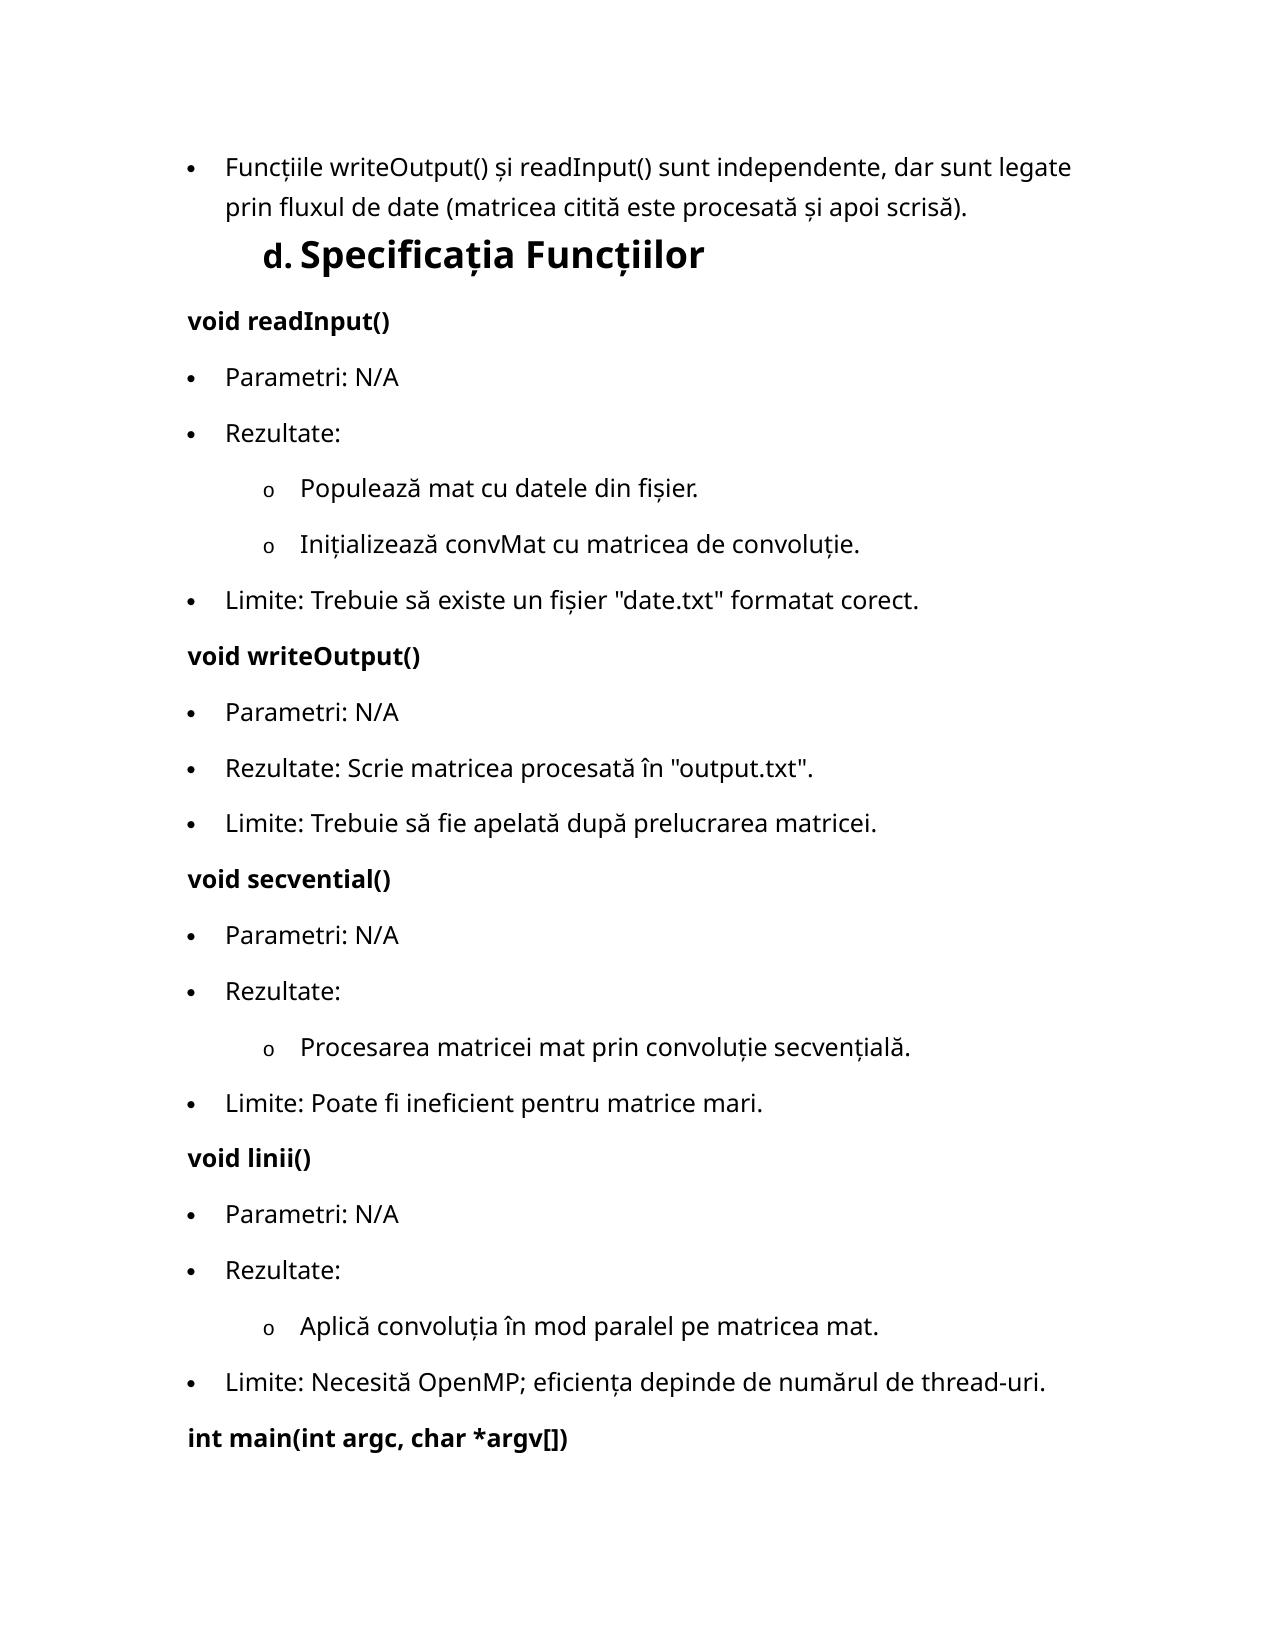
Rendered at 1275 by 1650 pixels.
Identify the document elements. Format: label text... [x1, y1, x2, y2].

text void secvential() [187, 862, 1125, 896]
list Rezultate: [187, 974, 1125, 1008]
list Parametri: N/A [187, 359, 1125, 393]
list Limite: Trebuie să fie apelată după prelucrarea matricei. [187, 806, 1125, 840]
list Limite: Poate fi ineficient pentru matrice mari. [187, 1085, 1125, 1119]
list Rezultate: [187, 415, 1125, 449]
list Rezultate: Scrie matricea procesată în "output.txt". [187, 750, 1125, 784]
list Parametri: N/A [187, 918, 1125, 952]
text void writeOutput() [187, 639, 1125, 673]
list Limite: Necesită OpenMP; eficiența depinde de numărul de thread-uri. [187, 1364, 1125, 1398]
list Procesarea matricei mat prin convoluție secvențială. [262, 1029, 1125, 1063]
text int main(int argc, char *argv[]) [187, 1420, 1125, 1454]
list Parametri: N/A [187, 694, 1125, 728]
list Limite: Trebuie să existe un fișier "date.txt" formatat corect. [187, 583, 1125, 617]
list Inițializează convMat cu matricea de convoluție. [262, 527, 1125, 561]
text void linii() [187, 1141, 1125, 1175]
list Specificația Funcțiilor [262, 228, 1125, 279]
list Aplică convoluția în mod paralel pe matricea mat. [262, 1309, 1125, 1343]
list Parametri: N/A [187, 1197, 1125, 1231]
list Populează mat cu datele din fișier. [262, 471, 1125, 505]
list Rezultate: [187, 1253, 1125, 1287]
text void readInput() [187, 304, 1125, 338]
list Funcțiile writeOutput() și readInput() sunt independente, dar sunt legate prin fluxul de date (matricea citită este procesată și apoi scrisă). [187, 150, 1125, 223]
